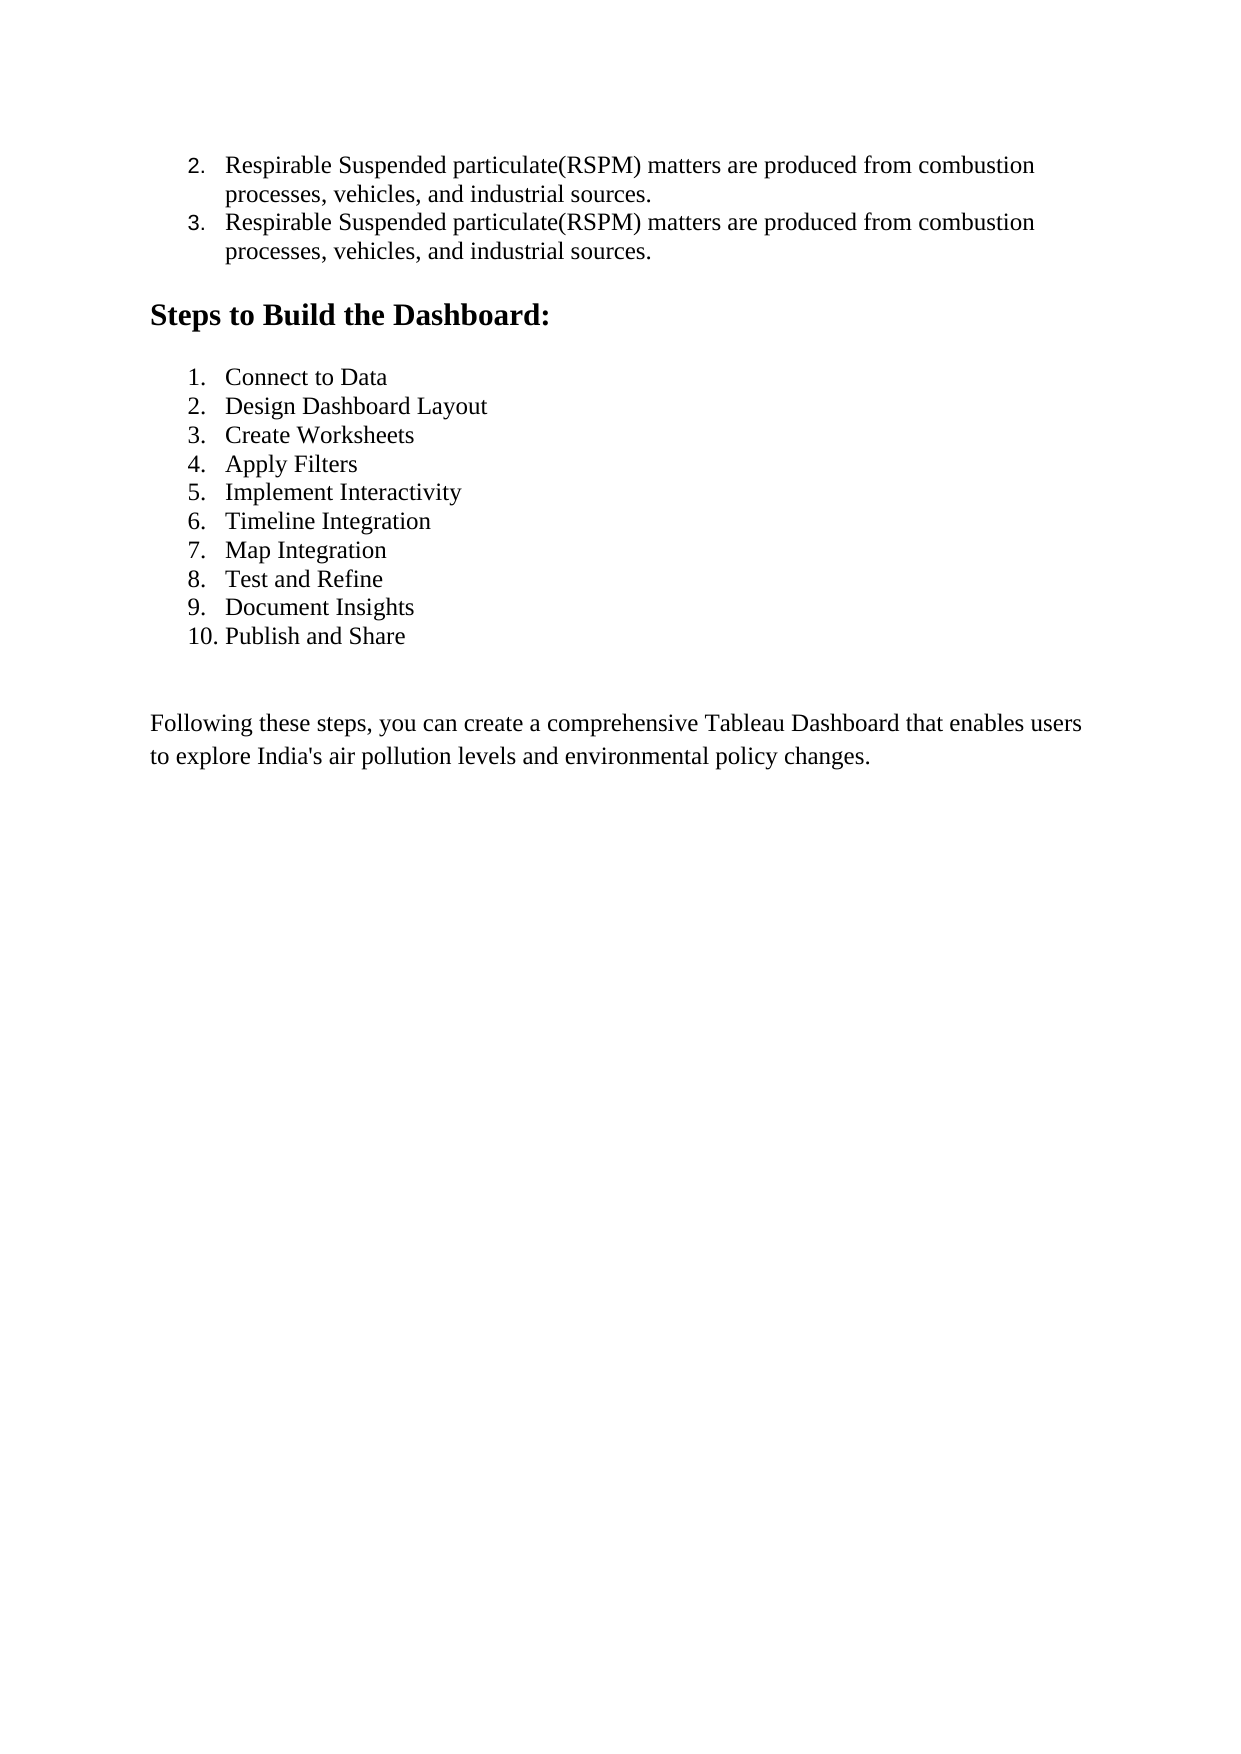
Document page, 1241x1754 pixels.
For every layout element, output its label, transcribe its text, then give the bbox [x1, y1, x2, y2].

list Create Worksheets [187, 420, 1090, 449]
list Implement Interactivity [187, 477, 1090, 506]
list Map Integration [187, 535, 1090, 564]
list Respirable Suspended particulate(RSPM) matters are produced from combustion processes, vehicles, and industrial sources. [187, 207, 1090, 265]
list Apply Filters [187, 449, 1090, 477]
list Connect to Data [187, 362, 1090, 391]
list Publish and Share [187, 621, 1090, 650]
list Test and Refine [187, 564, 1090, 592]
list Design Dashboard Layout [187, 391, 1090, 420]
list Document Insights [187, 592, 1090, 621]
text Steps to Build the Dashboard: [150, 296, 1090, 332]
list Respirable Suspended particulate(RSPM) matters are produced from combustion processes, vehicles, and industrial sources. [187, 150, 1090, 207]
list Timeline Integration [187, 506, 1090, 535]
text Following these steps, you can create a comprehensive Tableau Dashboard that enables users to explore India's air pollution levels and environmental policy changes. [150, 708, 1090, 770]
